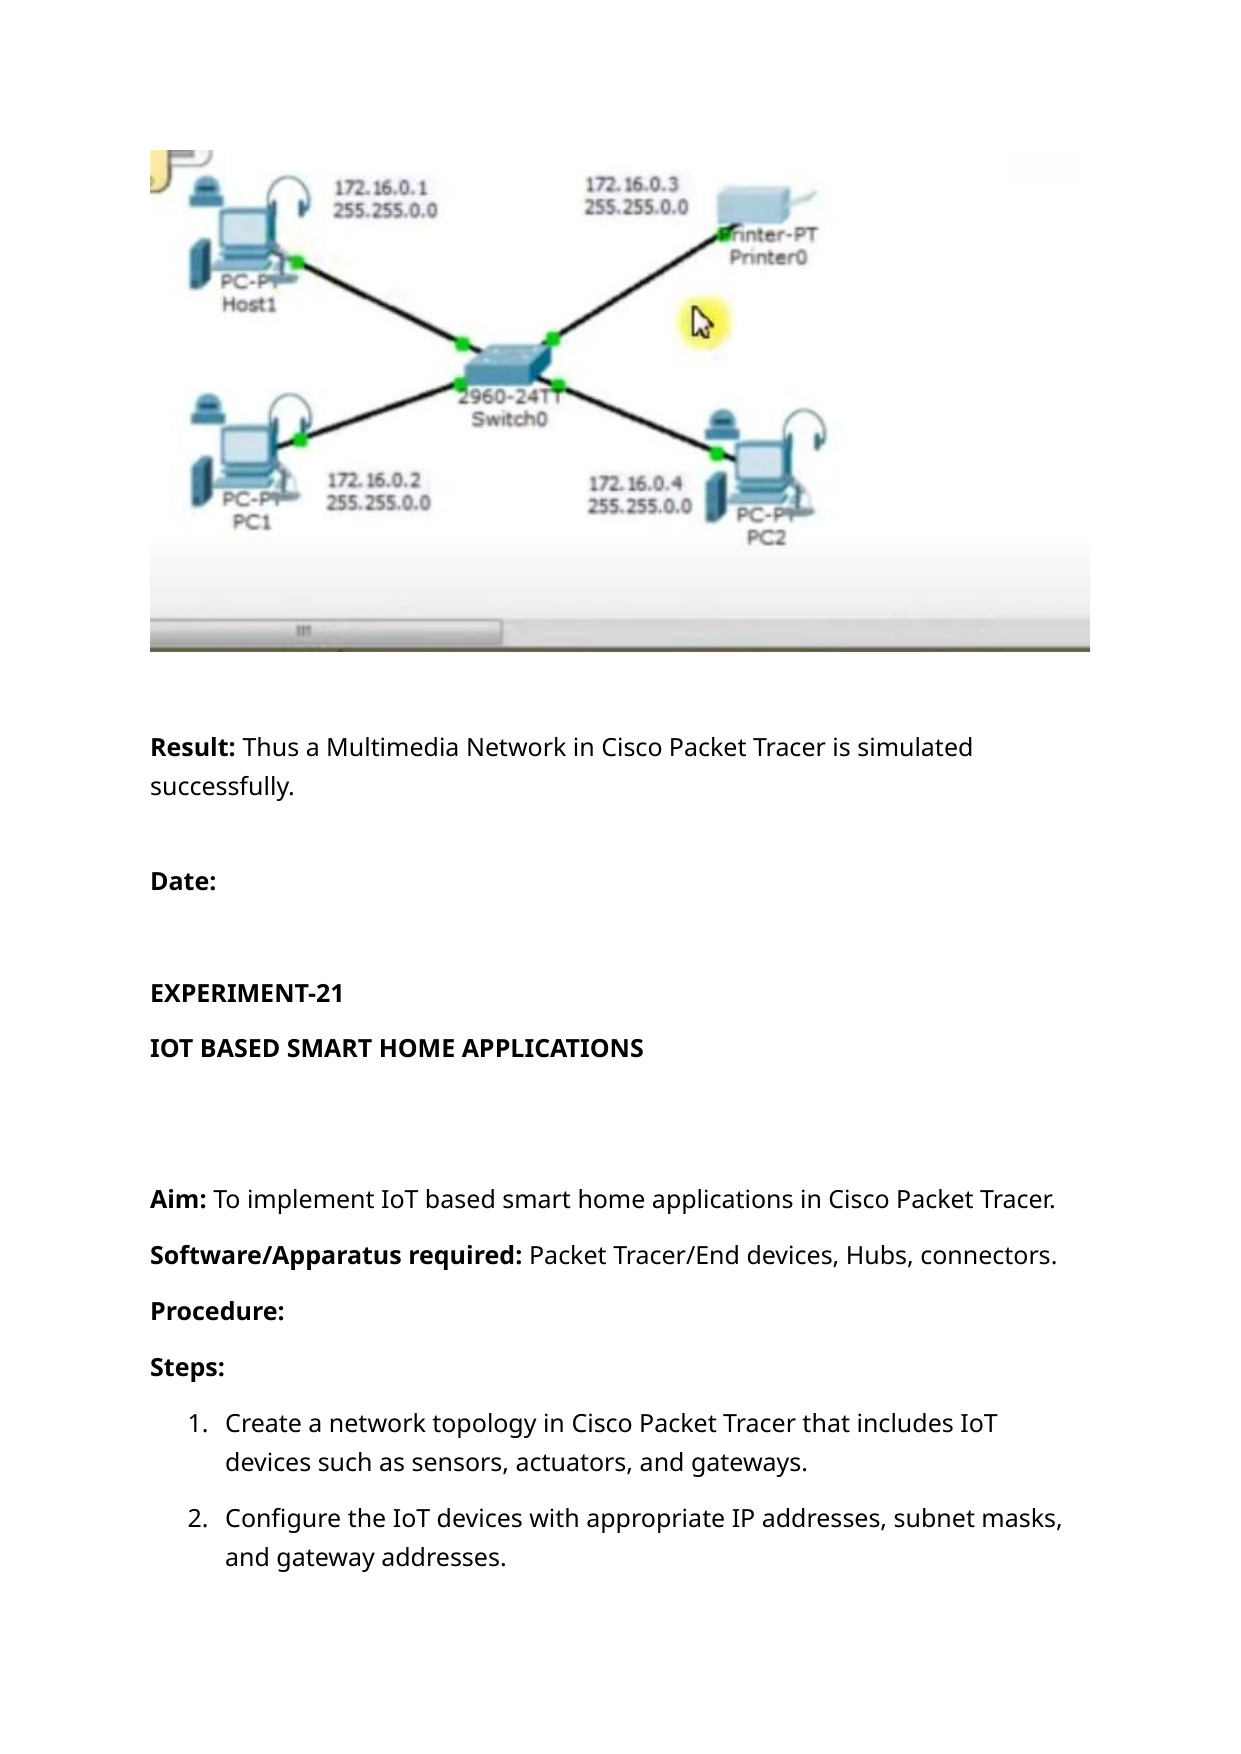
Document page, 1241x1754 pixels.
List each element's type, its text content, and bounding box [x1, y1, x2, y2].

text IOT BASED SMART HOME APPLICATIONS [150, 1031, 1090, 1104]
list Create a network topology in Cisco Packet Tracer that includes IoT devices such as sensors, actuators, and gateways. [187, 1405, 1090, 1478]
text EXPERIMENT-21 [150, 975, 1090, 1009]
text Result: Thus a Multimedia Network in Cisco Packet Tracer is simulated successfully. [150, 729, 1090, 842]
text Aim: To implement IoT based smart home applications in Cisco Packet Tracer. [150, 1182, 1090, 1216]
text Software/Apparatus required: Packet Tracer/End devices, Hubs, connectors. [150, 1238, 1090, 1272]
text Procedure: [150, 1294, 1090, 1328]
text Steps: [150, 1349, 1090, 1383]
text Date: [150, 864, 1090, 898]
list Configure the IoT devices with appropriate IP addresses, subnet masks, and gateway addresses. [187, 1500, 1090, 1573]
picture [150, 150, 1091, 652]
